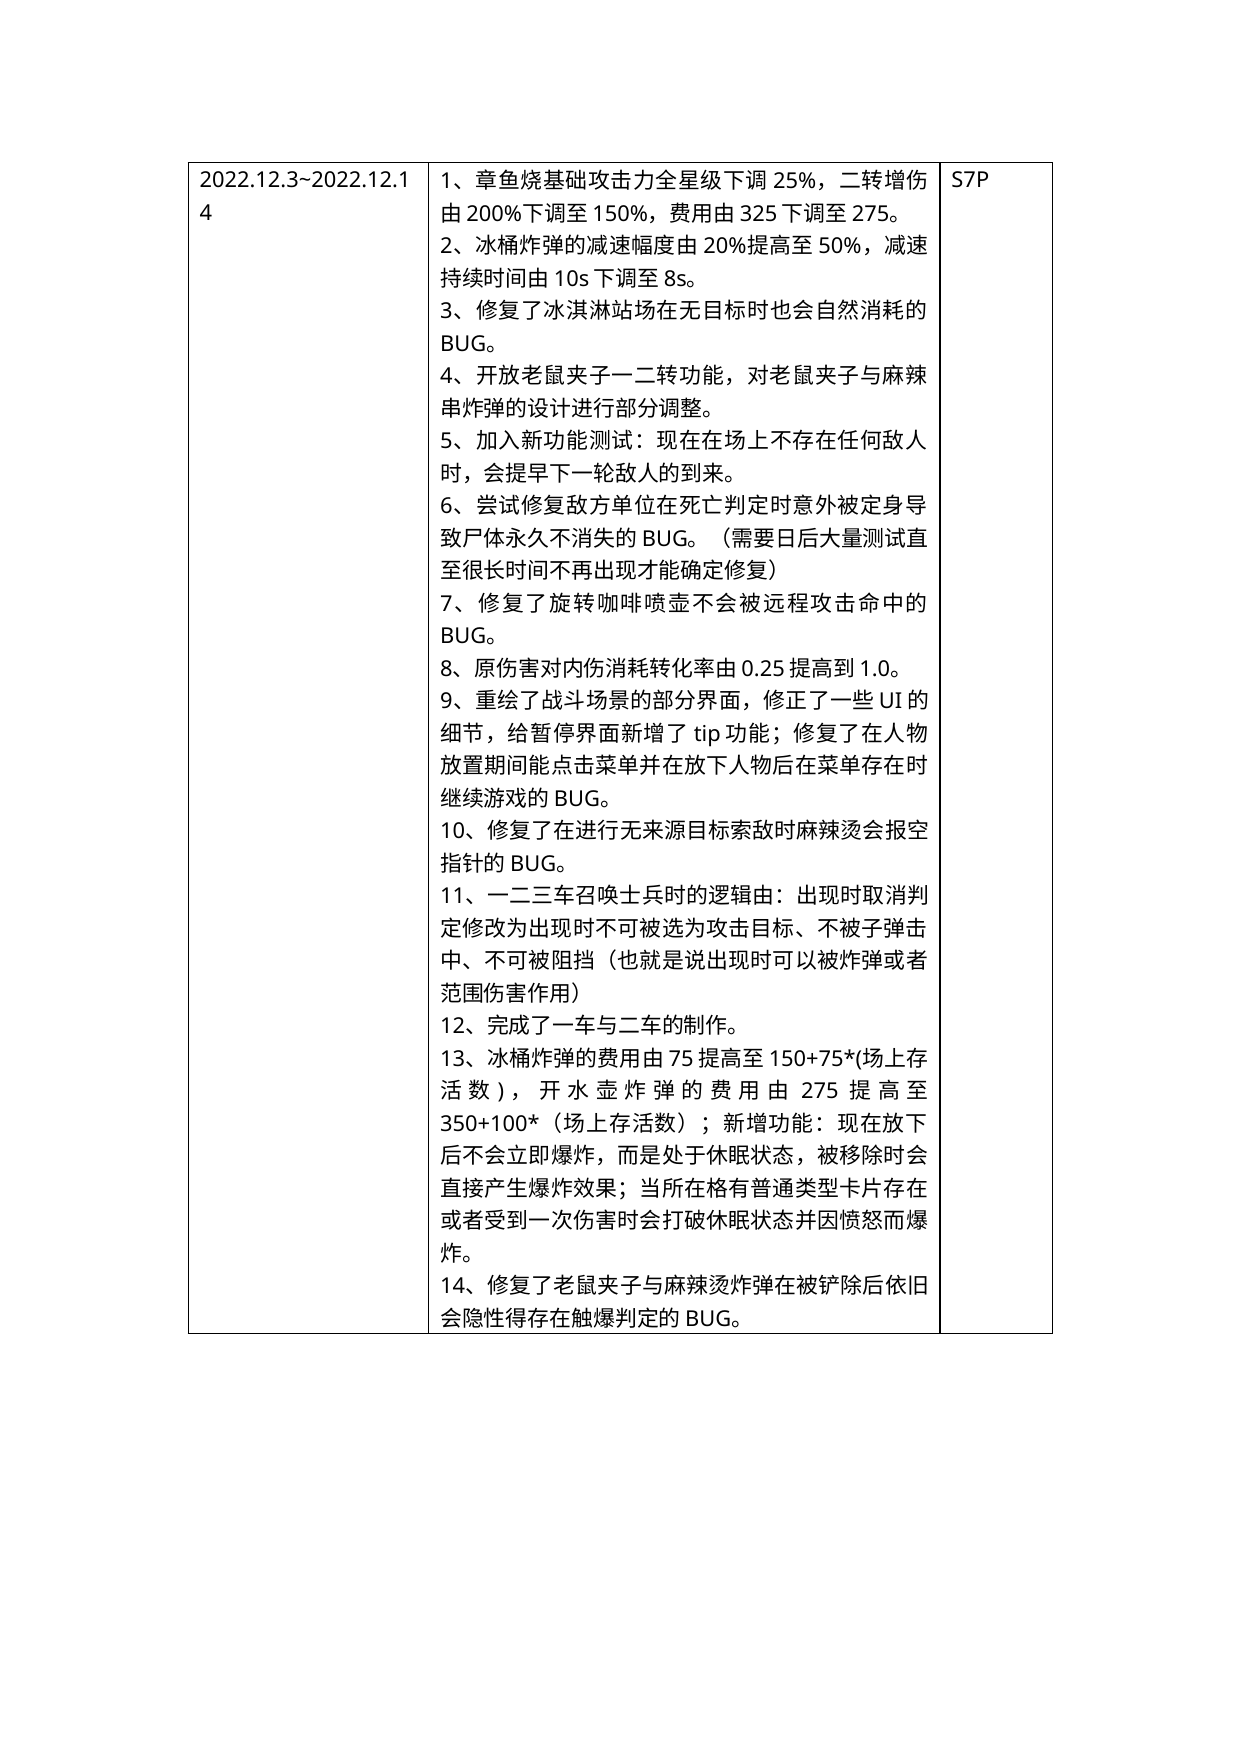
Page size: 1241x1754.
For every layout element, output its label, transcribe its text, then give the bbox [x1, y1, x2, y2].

table_cell 2022.12.3~2022.12.14 [189, 163, 428, 1333]
table_cell S7P [941, 163, 1052, 1333]
